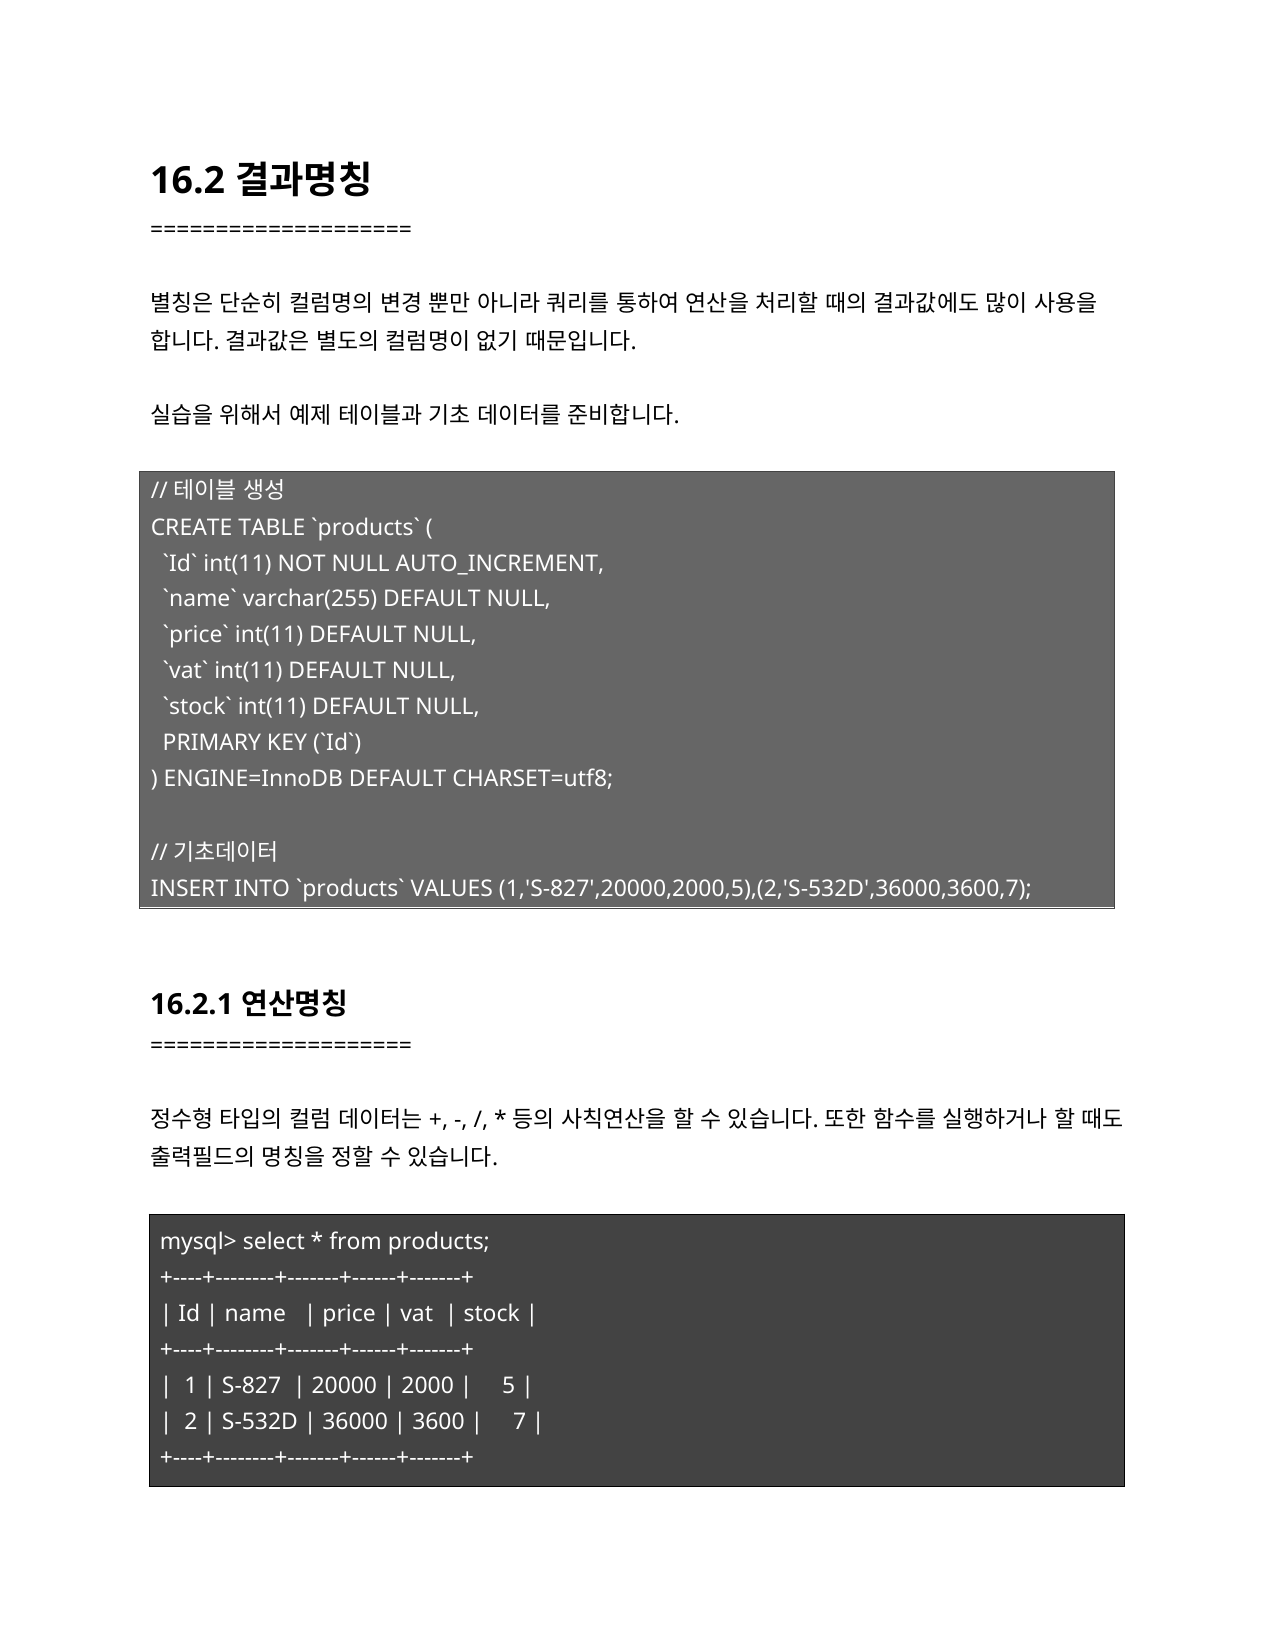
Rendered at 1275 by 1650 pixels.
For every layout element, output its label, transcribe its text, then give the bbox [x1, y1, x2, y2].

text 16.2 결과명칭 [150, 150, 1125, 204]
text 실습을 위해서 예제 테이블과 기초 데이터를 준비합니다. [150, 397, 1125, 430]
text 16.2.1 연산명칭 [150, 980, 1125, 1023]
text 별칭은 단순히 컬럼명의 변경 뿐만 아니라 쿼리를 통하여 연산을 처리할 때의 결과값에도 많이 사용을 합니다. 결과값은 별도의 컬럼명이 없기 때문입니다. [150, 284, 1125, 356]
text ==================== [150, 1029, 1125, 1060]
text 정수형 타입의 컬럼 데이터는 +, -, /, * 등의 사칙연산을 할 수 있습니다. 또한 함수를 실행하거나 할 때도 출력필드의 명칭을 정할 수 있습니다. [150, 1101, 1125, 1172]
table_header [150, 1215, 1124, 1486]
text ==================== [150, 213, 1125, 244]
table_header // 테이블 생성 CREATE TABLE `products` ( `Id` int(11) NOT NULL AUTO_INCREMENT, `name` varchar(255) DEFAULT NULL, `price` int(11) DEFAULT NULL, `vat` int(11) DEFAULT NULL, `stock` int(11) DEFAULT NULL, PRIMARY KEY (`Id`) ) ENGINE=InnoDB DEFAULT CHARSET=utf8; // 기초데이터 INSERT INTO `products` VALUES (1,'S-827',20000,2000,5),(2,'S-532D',36000,3600,7); [140, 472, 1114, 907]
